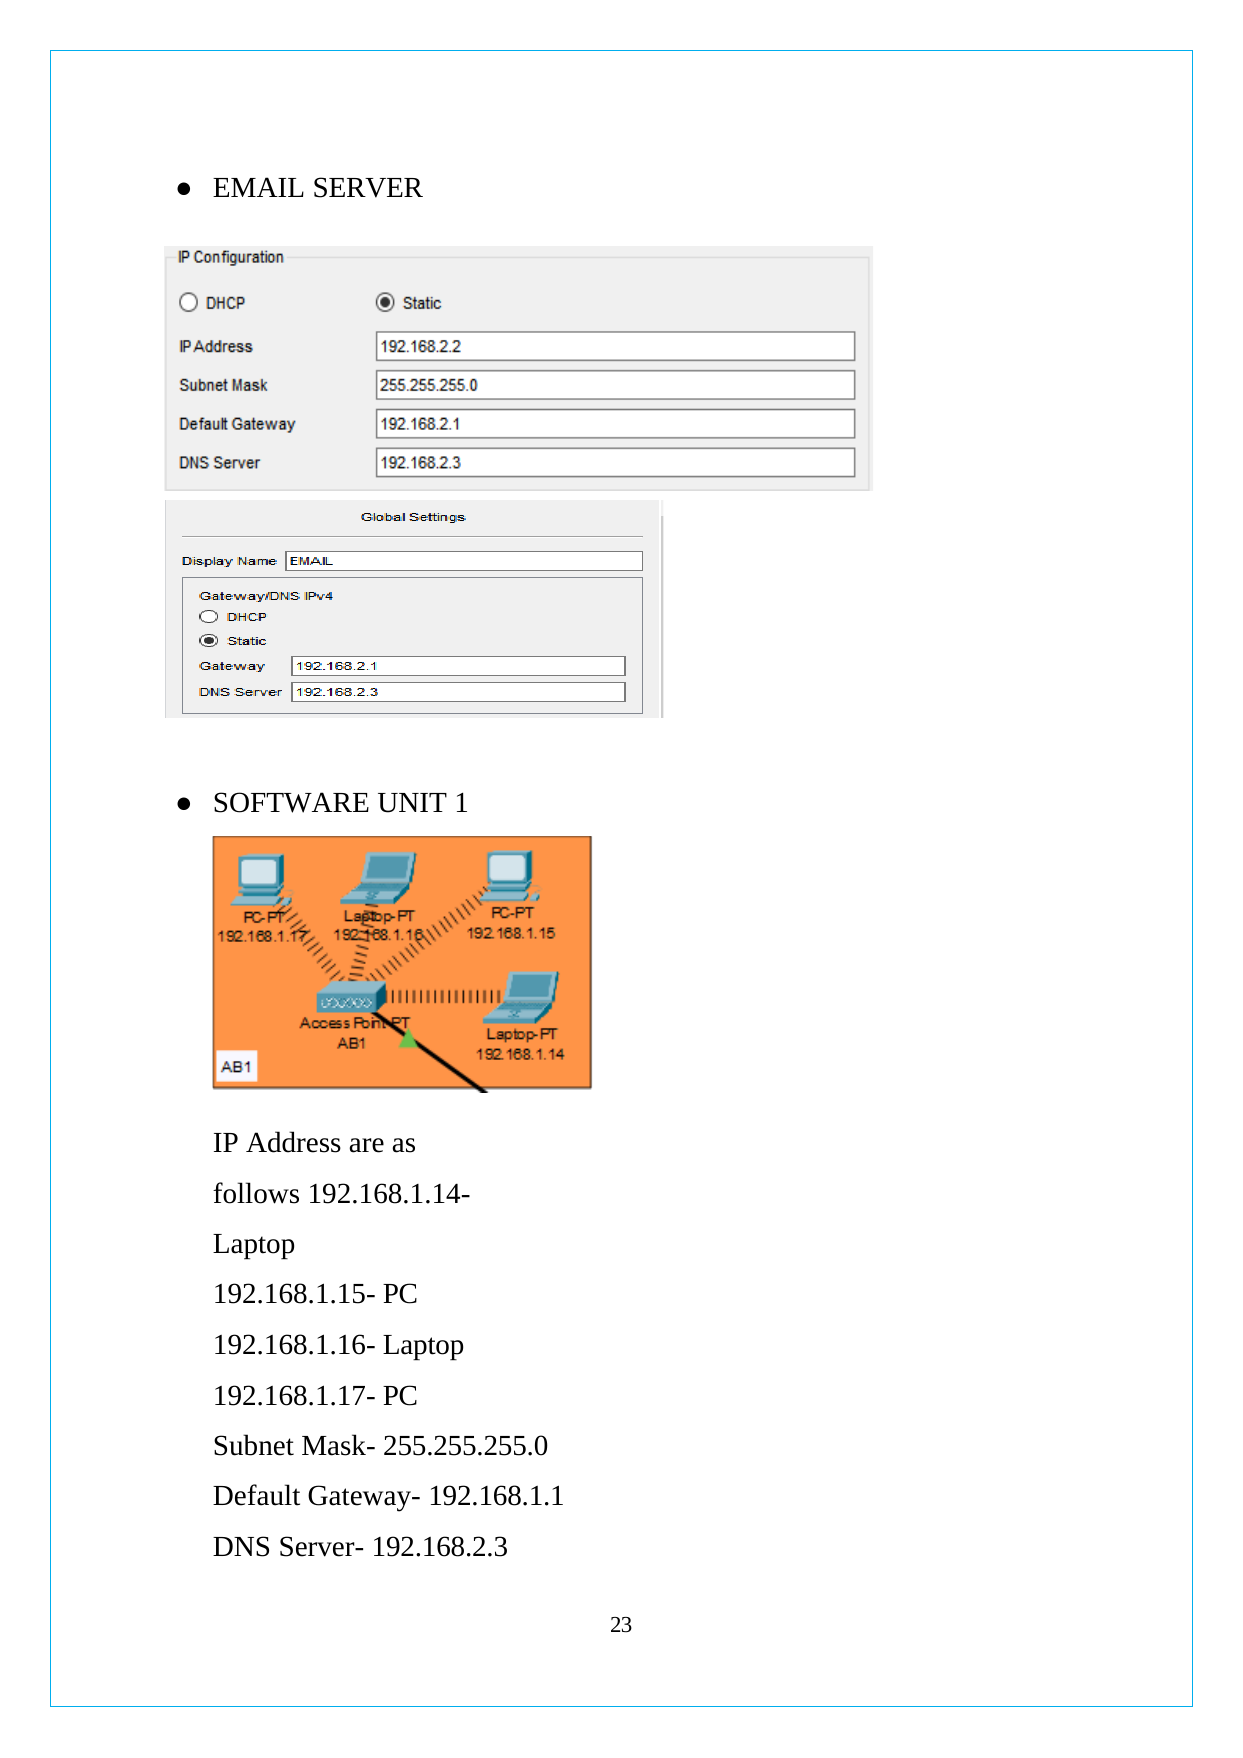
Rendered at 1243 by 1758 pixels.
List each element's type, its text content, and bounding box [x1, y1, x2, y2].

text DNS Server- 192.168.2.3 [213, 1529, 1182, 1562]
text Default Gateway- 192.168.1.1 [213, 1478, 1182, 1512]
text IP Address are as follows 192.168.1.14- Laptop [213, 1093, 510, 1260]
text 192.168.1.17- PC [213, 1378, 1182, 1411]
text Subnet Mask- 255.255.255.0 [213, 1428, 1182, 1461]
picture [212, 836, 593, 1093]
picture [165, 500, 664, 718]
text 192.168.1.16- Laptop [213, 1327, 1182, 1361]
picture [164, 246, 874, 491]
list SOFTWARE UNIT 1 [175, 785, 1182, 819]
text 192.168.1.15- PC [213, 1277, 1182, 1311]
list EMAIL SERVER [175, 170, 1182, 203]
